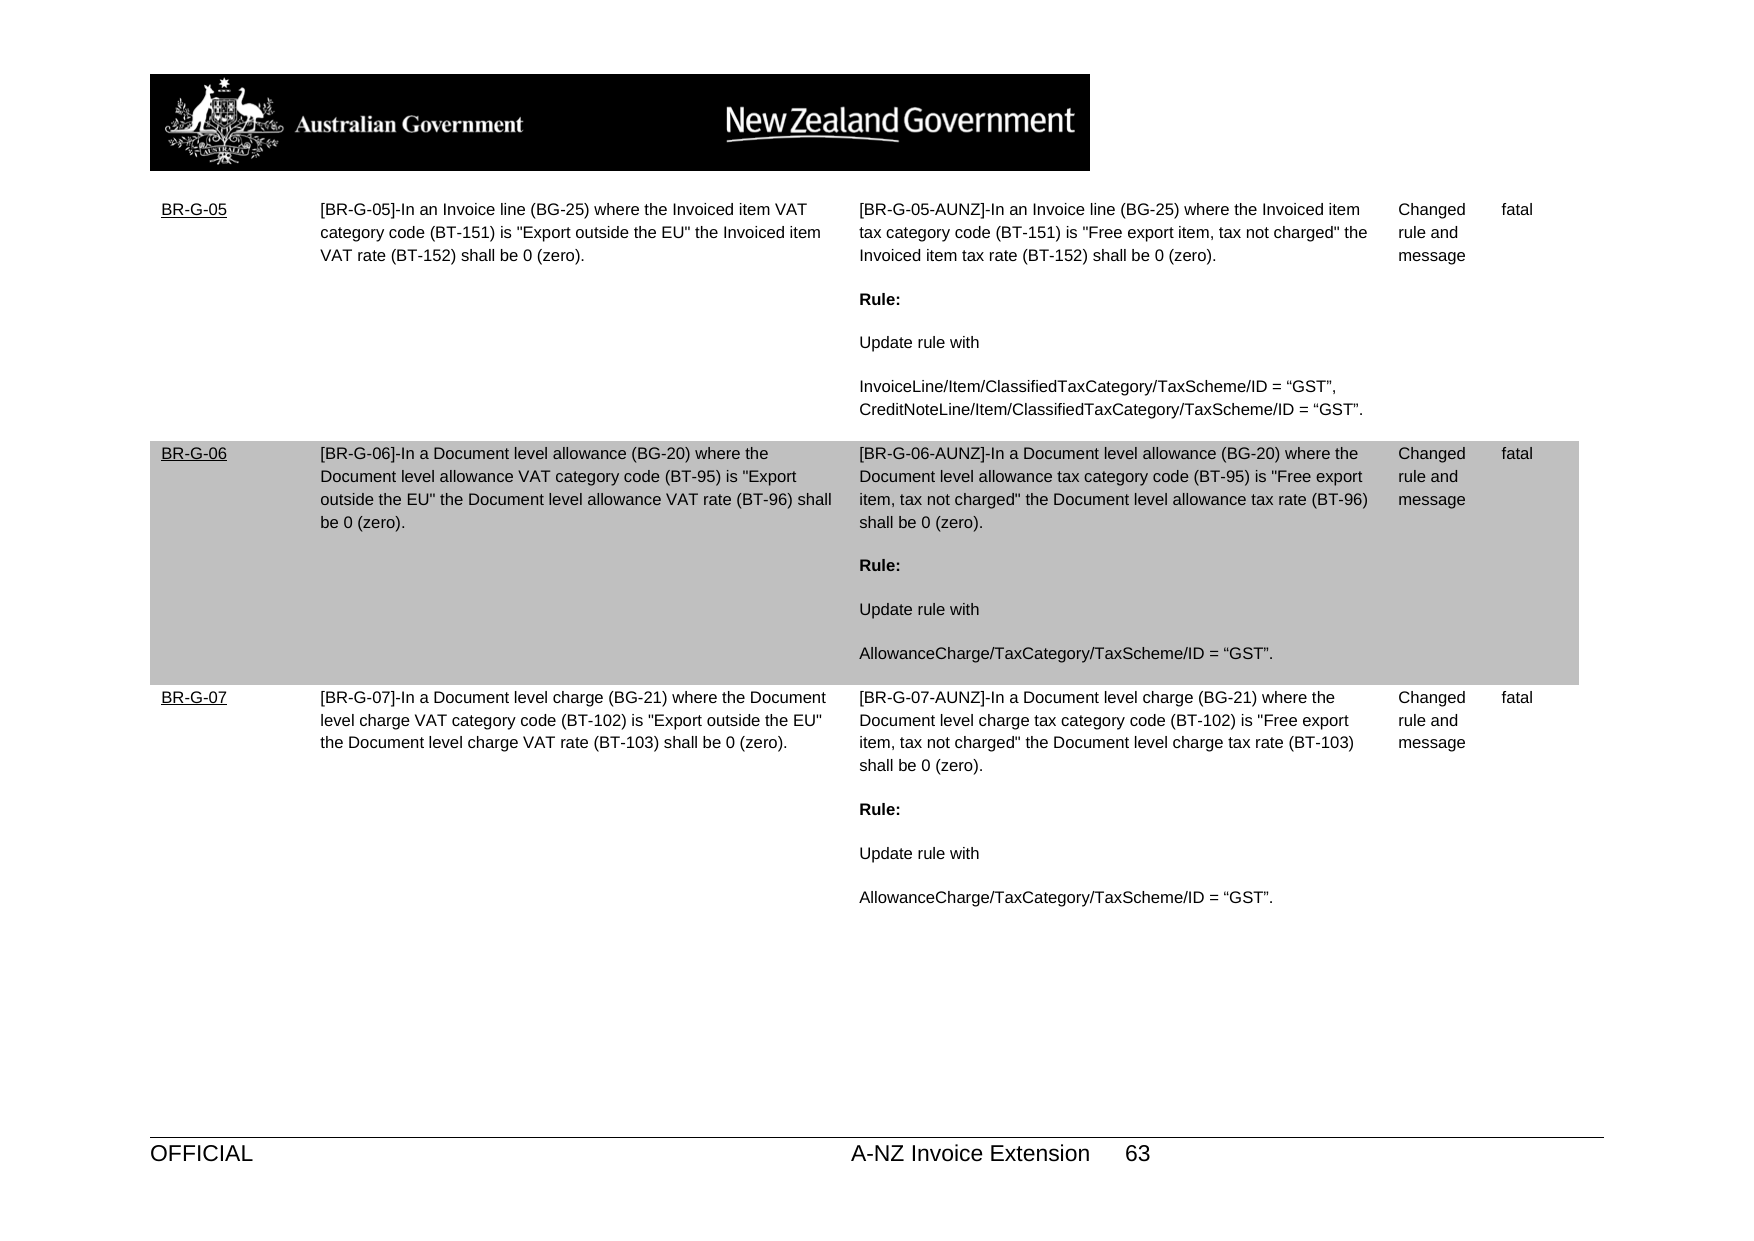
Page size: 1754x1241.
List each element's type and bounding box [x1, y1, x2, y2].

picture [719, 74, 1079, 170]
picture [161, 74, 543, 170]
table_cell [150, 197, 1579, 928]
